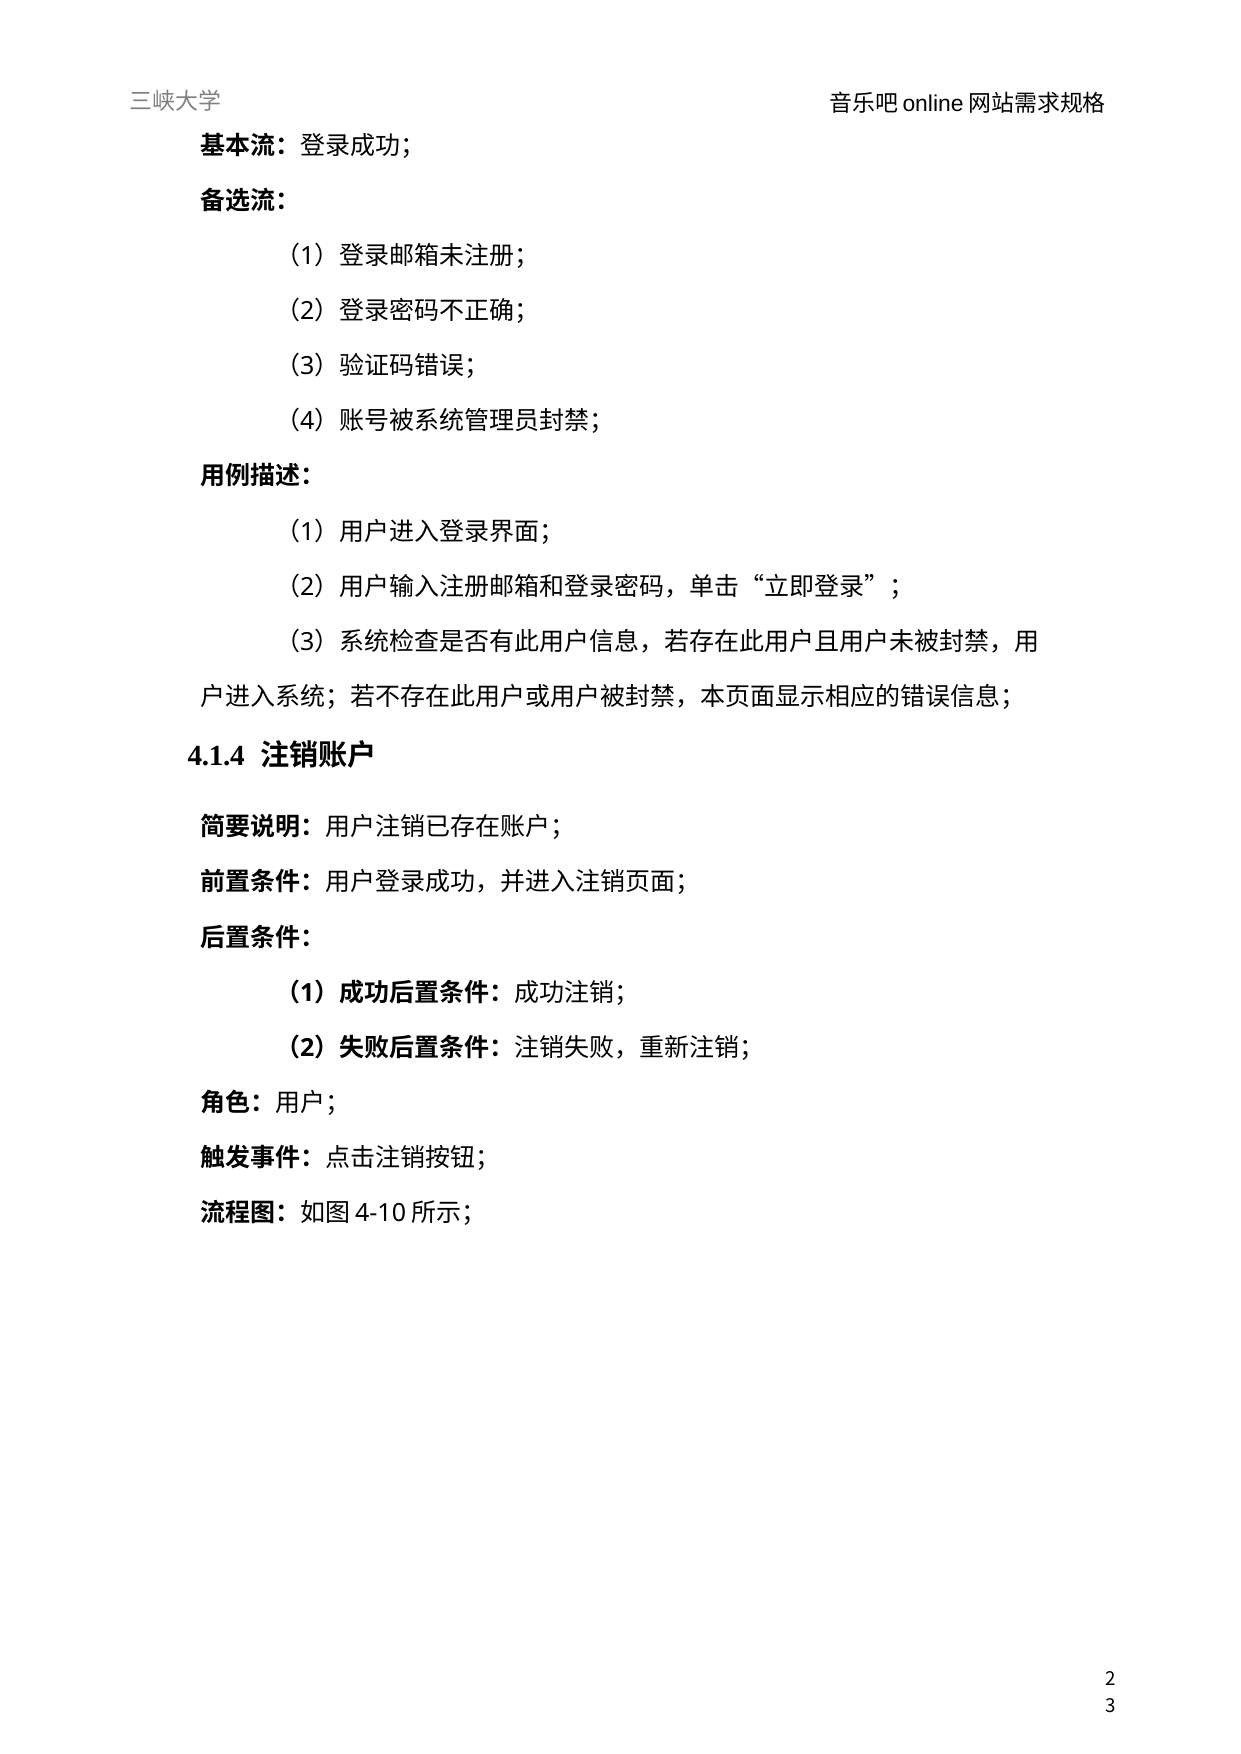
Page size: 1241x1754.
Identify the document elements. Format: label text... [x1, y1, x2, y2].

text （4）账号被系统管理员封禁； [200, 401, 1056, 437]
text 角色：用户； [125, 1082, 1056, 1118]
text （2）用户输入注册邮箱和登录密码，单击“立即登录”； [200, 566, 1056, 602]
text 触发事件：点击注销按钮； [125, 1137, 1056, 1174]
text （1）成功后置条件：成功注销； [200, 972, 1056, 1008]
text 备选流： [125, 180, 1056, 217]
text 前置条件：用户登录成功，并进入注销页面； [125, 862, 1056, 898]
subtitle 注销账户 [187, 731, 1115, 773]
text （2）失败后置条件：注销失败，重新注销； [200, 1027, 1056, 1063]
text （2）登录密码不正确； [200, 291, 1056, 327]
text 后置条件： [125, 917, 1056, 953]
text 用例描述： [125, 456, 1056, 492]
text （1）用户进入登录界面； [200, 511, 1056, 547]
text 简要说明：用户注销已存在账户； [125, 807, 1056, 843]
text 基本流：登录成功； [125, 125, 1056, 161]
text （3）验证码错误； [200, 346, 1056, 382]
text （1）登录邮箱未注册； [200, 235, 1056, 272]
text （3）系统检查是否有此用户信息，若存在此用户且用户未被封禁，用户进入系统；若不存在此用户或用户被封禁，本页面显示相应的错误信息； [200, 621, 1056, 712]
text 流程图：如图4-10所示； [125, 1192, 1056, 1229]
